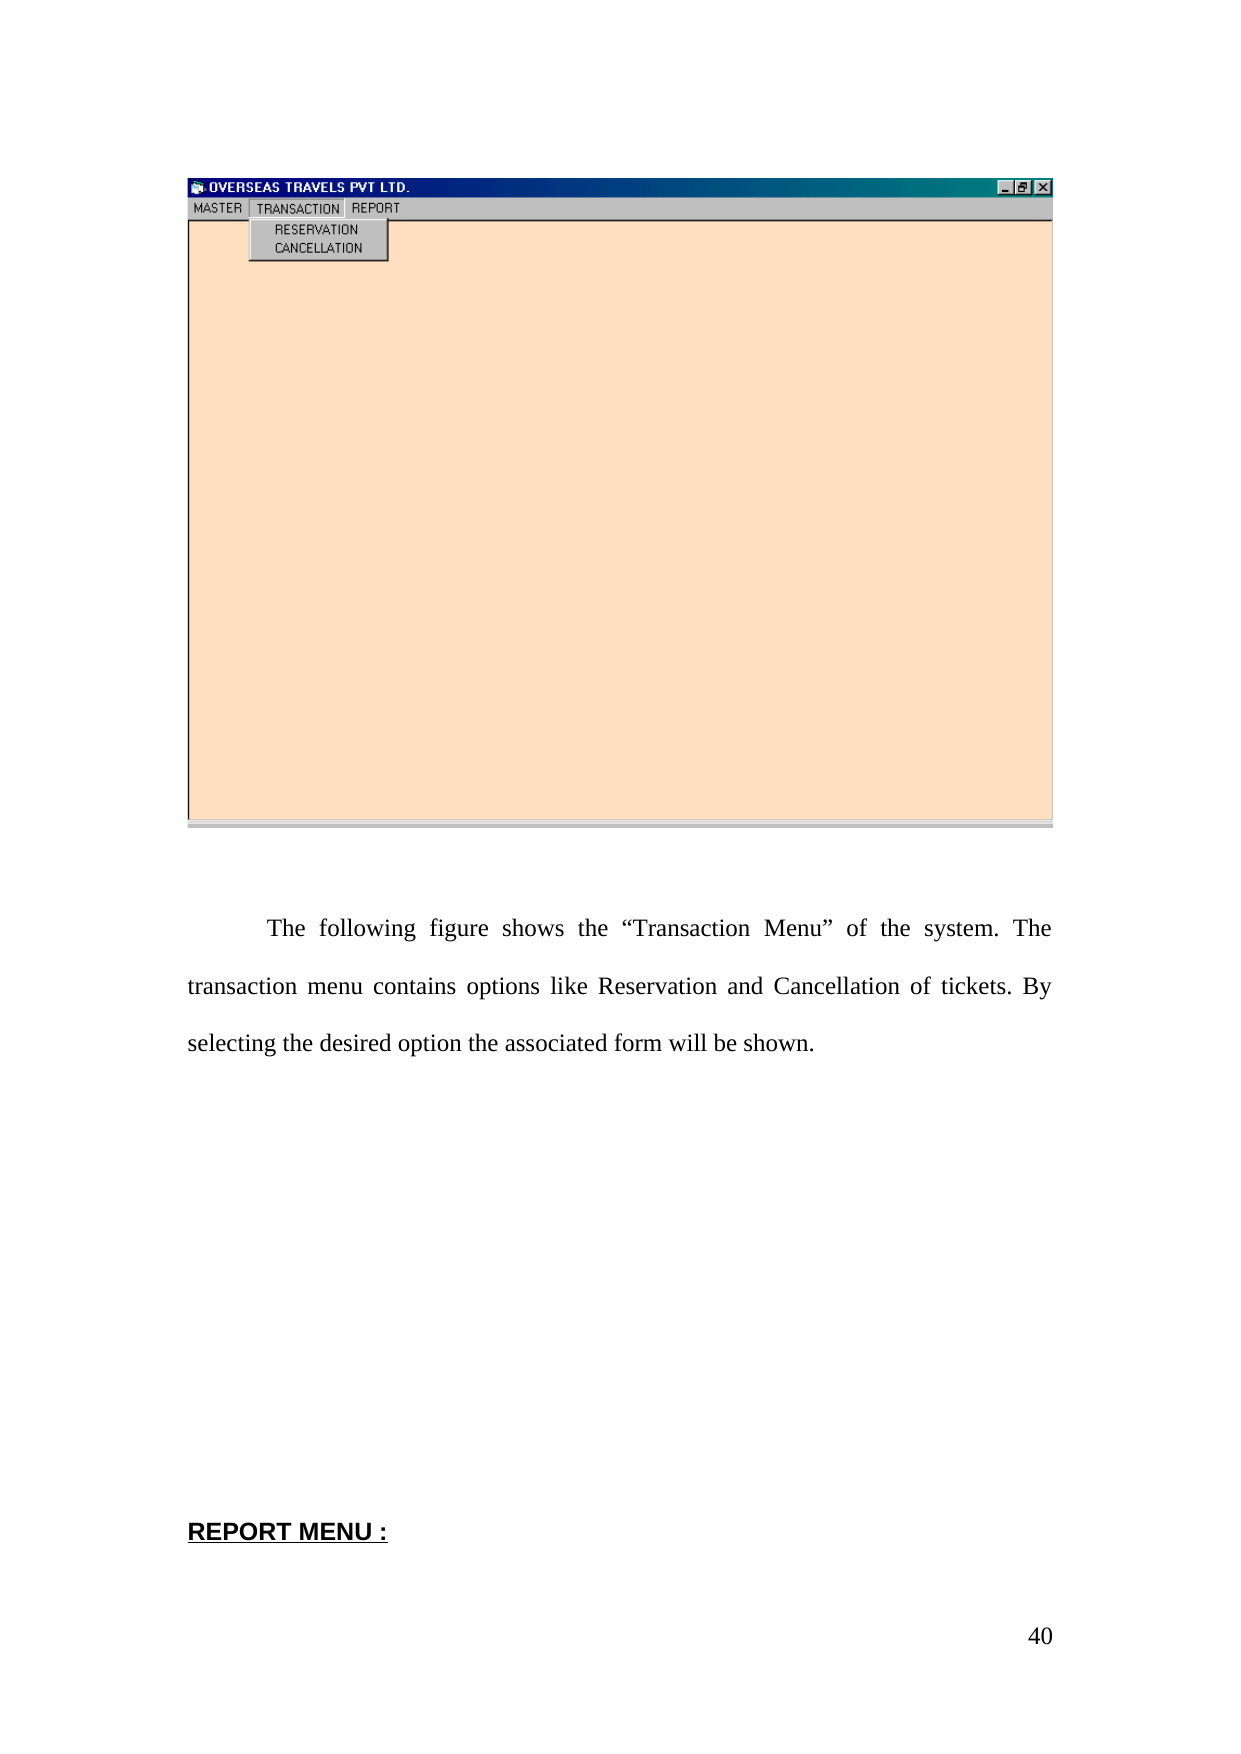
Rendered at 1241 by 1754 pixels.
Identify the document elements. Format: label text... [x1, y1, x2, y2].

text The following figure shows the “Transaction Menu” of the system. The transaction menu contains options like Reservation and Cancellation of tickets. By selecting the desired option the associated form will be shown. [187, 913, 1053, 1057]
picture [187, 178, 1054, 828]
text REPORT MENU : [187, 1517, 1053, 1546]
